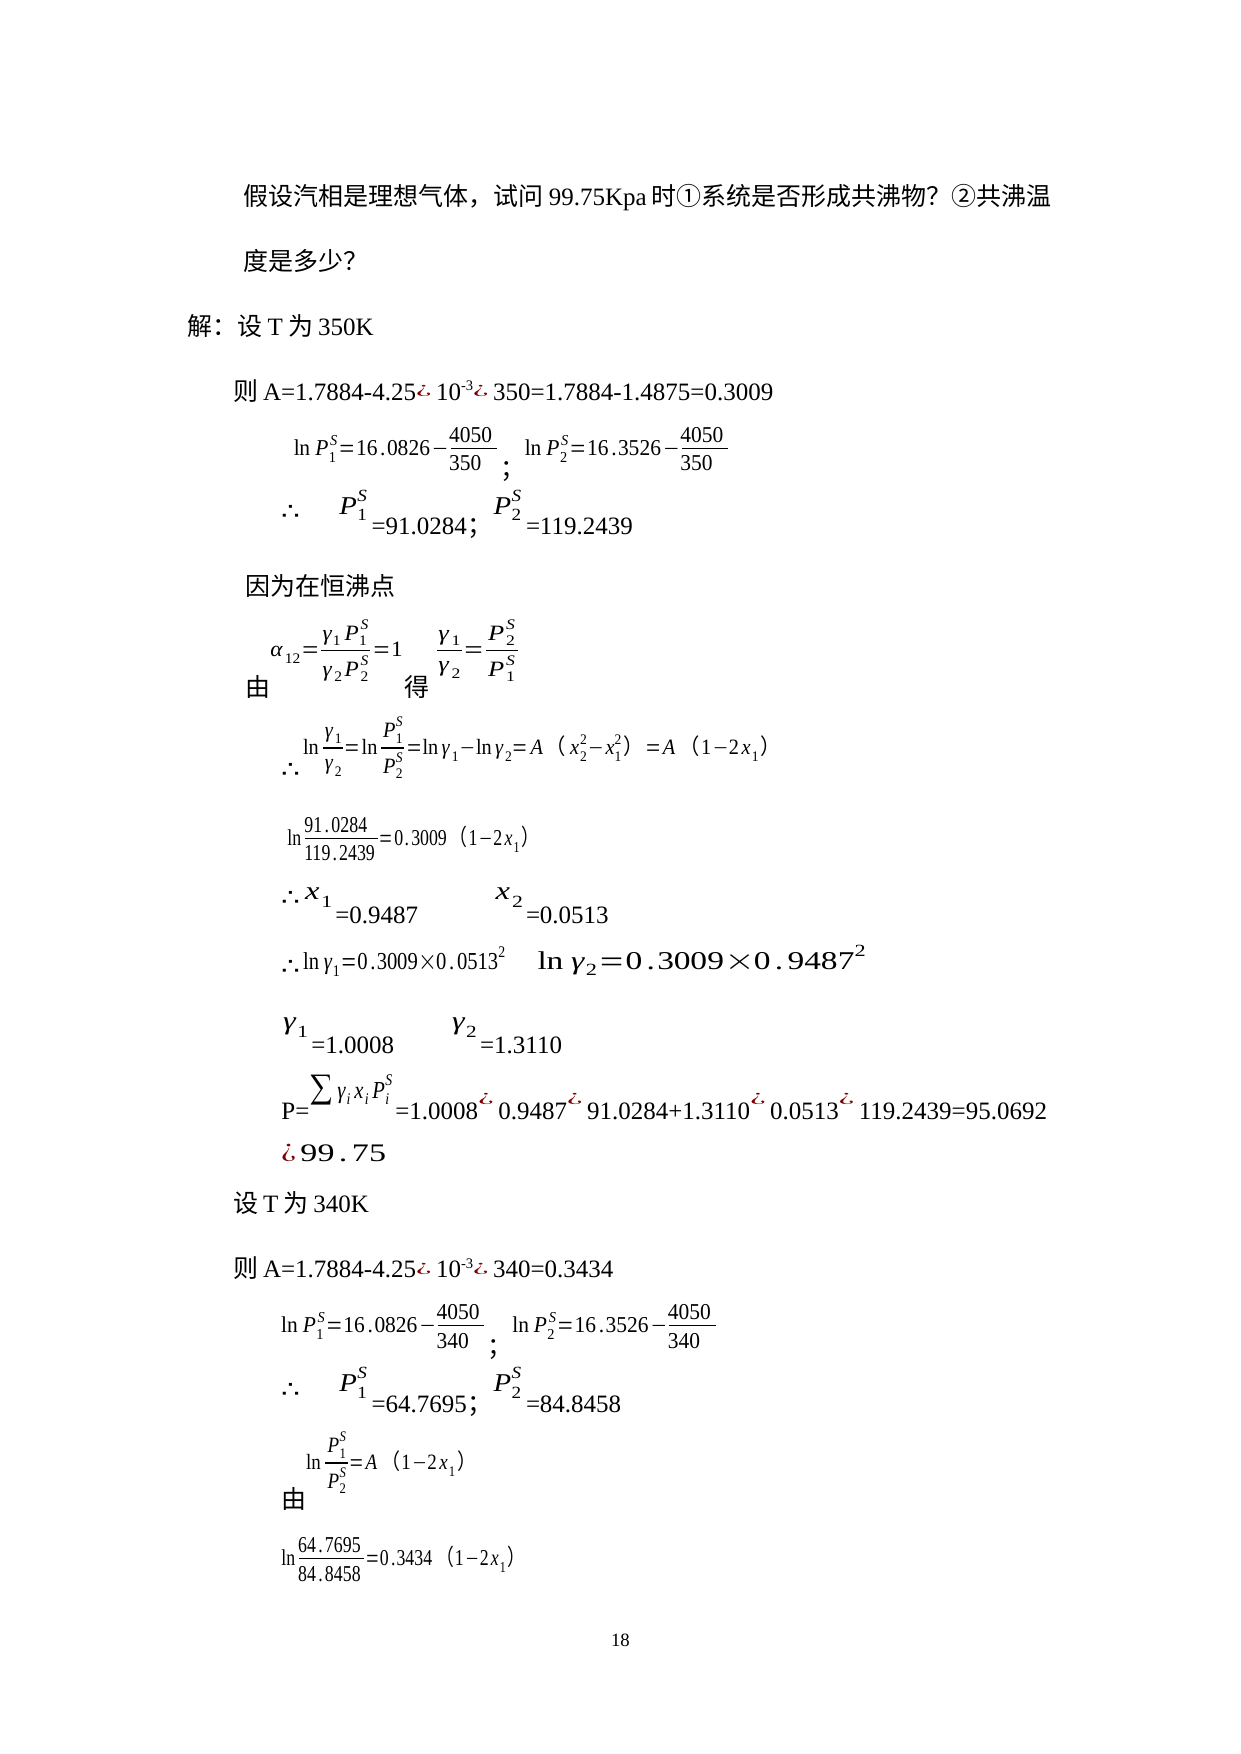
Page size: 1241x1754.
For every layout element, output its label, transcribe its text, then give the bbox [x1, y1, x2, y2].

text 则A=1.7884-4.2510-3340=0.3434 [187, 1234, 1053, 1299]
text =0.9487 =0.0513 [281, 877, 1053, 942]
text 由得 [187, 617, 1053, 714]
text 解：设T为350K [187, 292, 1053, 357]
text 因为在恒沸点 [187, 552, 1053, 617]
text 由 [281, 1429, 1053, 1527]
text 设T为340K [187, 1169, 1053, 1234]
text ； [281, 1299, 1053, 1364]
text =1.0008 =1.3110 [281, 1007, 1053, 1072]
text =64.7695；=84.8458 [281, 1364, 1053, 1429]
text ； [281, 422, 1053, 487]
text 假设汽相是理想气体，试问99.75Kpa时①系统是否形成共沸物？②共沸温度是多少？ [244, 162, 1053, 292]
text 则A=1.7884-4.2510-3350=1.7884-1.4875=0.3009 [187, 357, 1053, 422]
text =91.0284；=119.2439 [281, 487, 1053, 552]
text P==1.00080.948791.0284+1.31100.0513119.2439=95.0692 [281, 1072, 1053, 1169]
